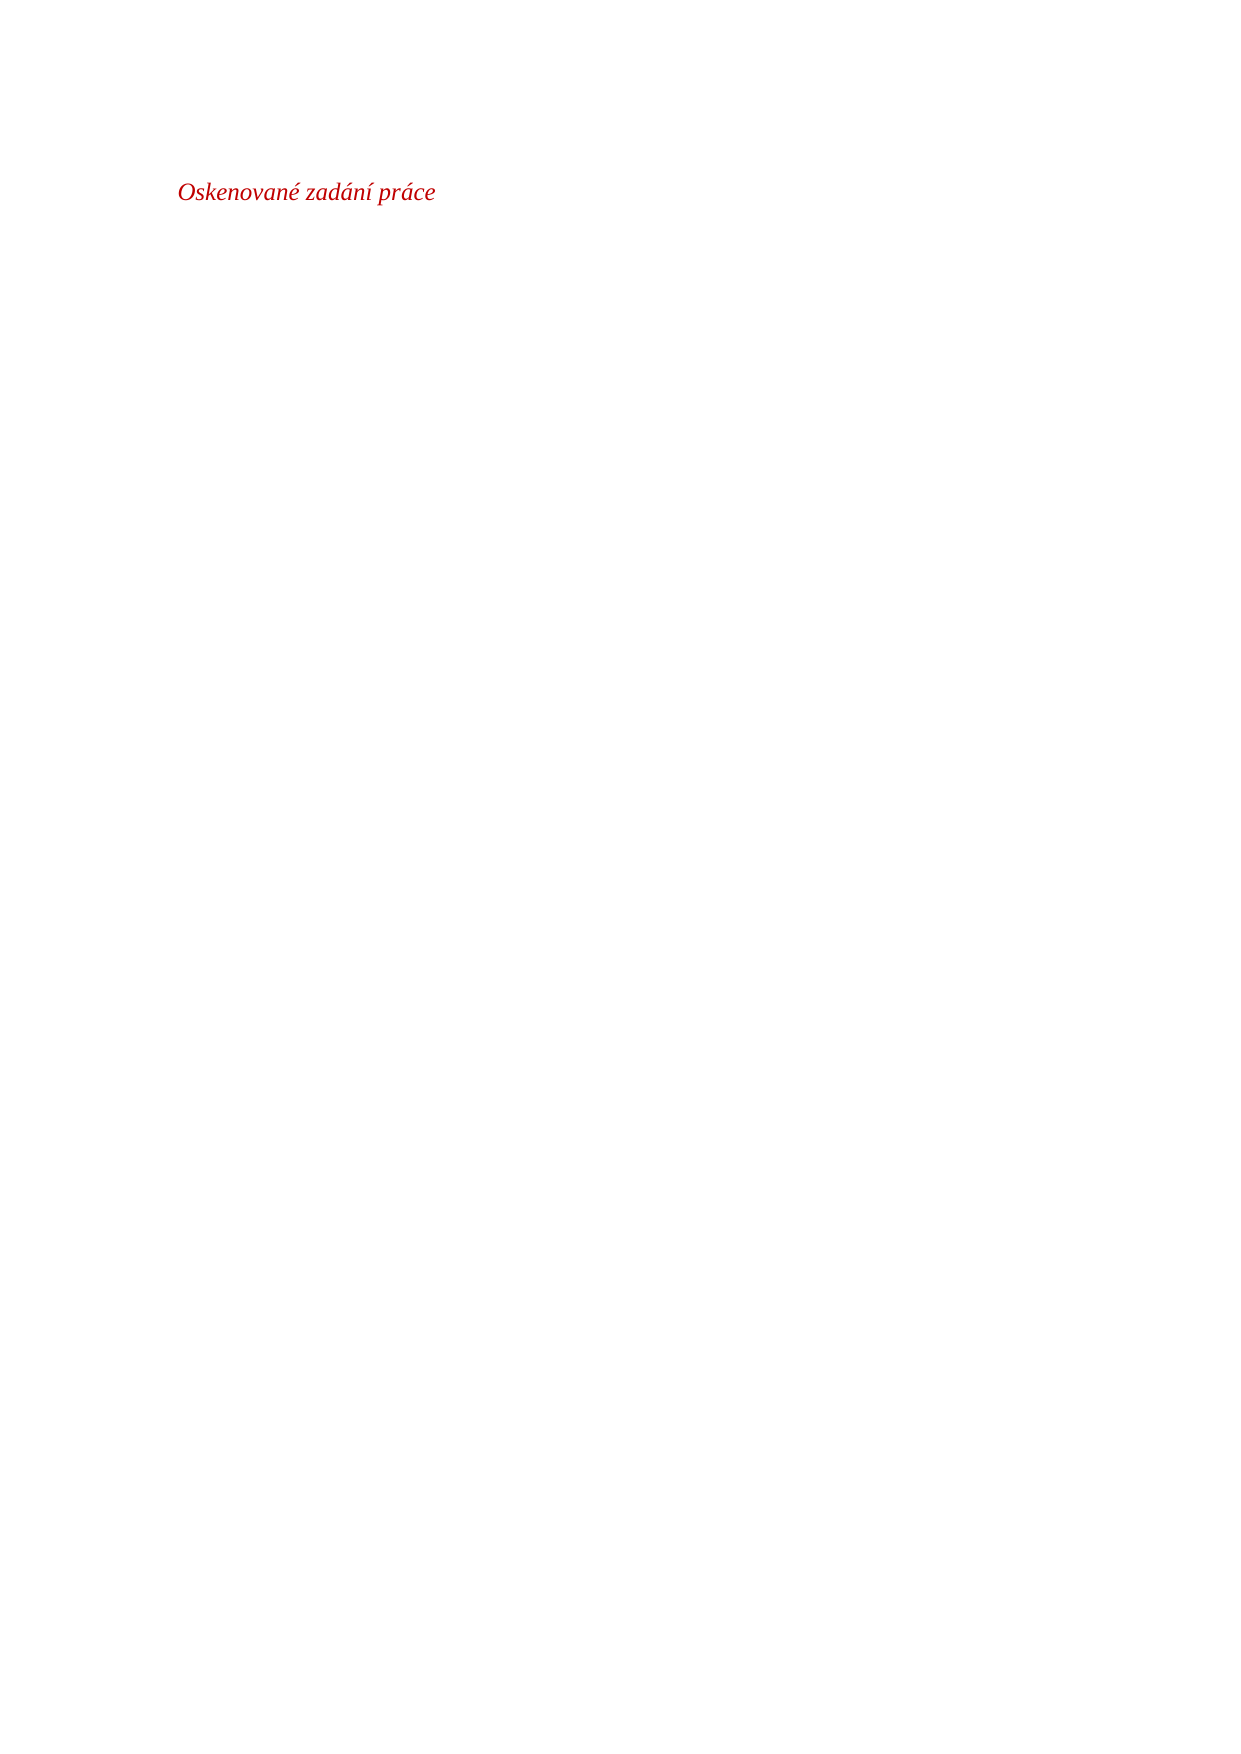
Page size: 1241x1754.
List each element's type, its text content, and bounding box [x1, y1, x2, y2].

text Oskenované zadání práce [177, 177, 1063, 206]
